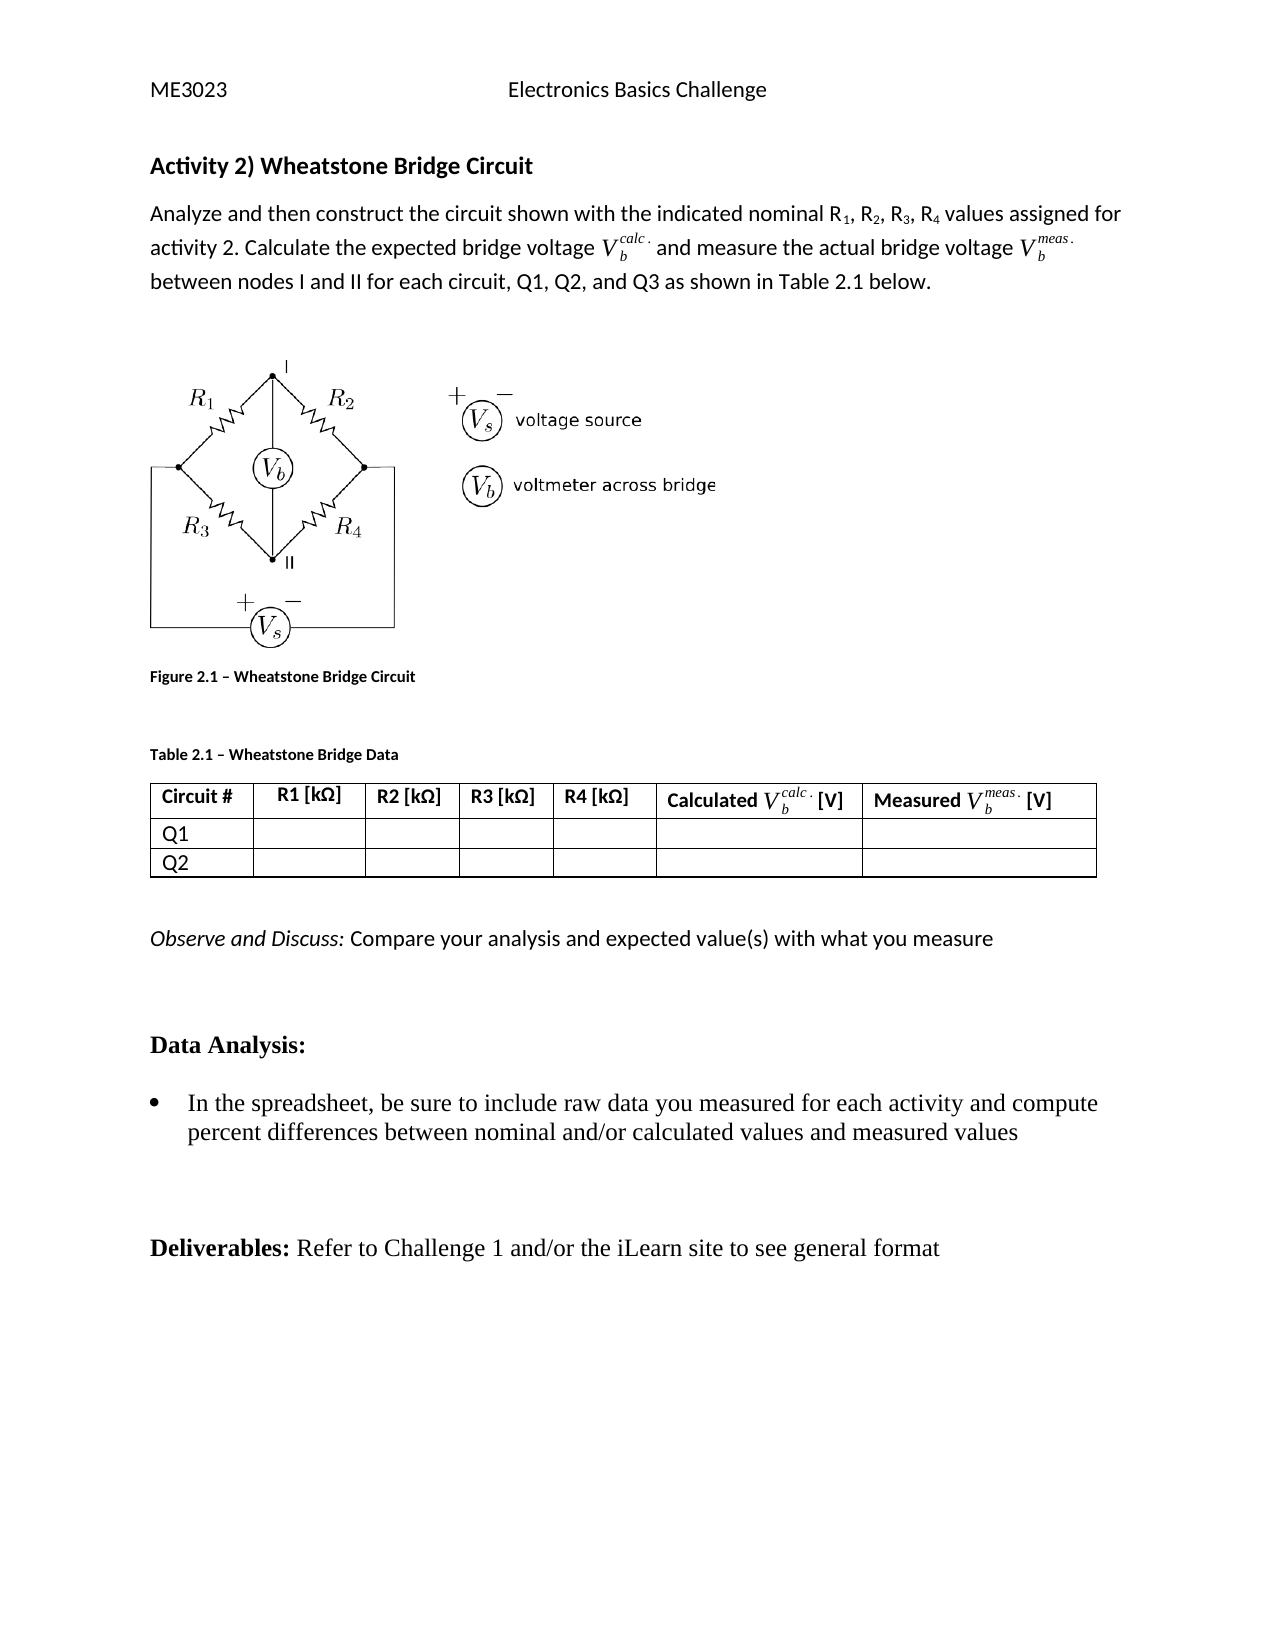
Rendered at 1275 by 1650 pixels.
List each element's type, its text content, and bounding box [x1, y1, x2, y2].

text Analyze and then construct the circuit shown with the indicated nominal R1, R2, R3, R4 values assigned for activity 2. Calculate the expected bridge voltage and measure the actual bridge voltage between nodes I and II for each circuit, Q1, Q2, and Q3 as shown in Table 2.1 below. [150, 199, 1125, 295]
picture [150, 360, 716, 648]
table_cell [254, 849, 365, 876]
table_cell [863, 819, 1096, 847]
table_cell [554, 819, 656, 847]
table_header Calculated [V] [657, 784, 862, 818]
table_cell [657, 819, 862, 847]
table_header R3 [kΩ] [460, 784, 553, 818]
table_cell Q2 [151, 849, 253, 876]
text Figure 2.1 – Wheatstone Bridge Circuit [150, 667, 1125, 687]
table_cell [254, 819, 365, 847]
table_cell [366, 819, 459, 847]
table_header R2 [kΩ] [366, 784, 459, 818]
text Observe and Discuss: Compare your analysis and expected value(s) with what you measure [150, 924, 1125, 952]
table_cell [657, 849, 862, 876]
table_header Measured [V] [863, 784, 1096, 818]
table_cell [460, 819, 553, 847]
list In the spreadsheet, be sure to include raw data you measured for each activity and compute percent differences between nominal and/or calculated values and measured values [150, 1088, 1125, 1146]
table_cell [554, 849, 656, 876]
table_header R1 [kΩ] [254, 784, 365, 818]
table_cell [460, 849, 553, 876]
text Data Analysis: [150, 1031, 1125, 1059]
table_header Circuit # [151, 784, 253, 818]
text Table 2.1 – Wheatstone Bridge Data [150, 744, 1125, 764]
table_header R4 [kΩ] [554, 784, 656, 818]
text Deliverables: Refer to Challenge 1 and/or the iLearn site to see general format [150, 1233, 1125, 1262]
table_cell [863, 849, 1096, 876]
table_cell Q1 [151, 819, 253, 847]
table_cell [366, 849, 459, 876]
text Activity 2) Wheatstone Bridge Circuit [150, 150, 1125, 181]
